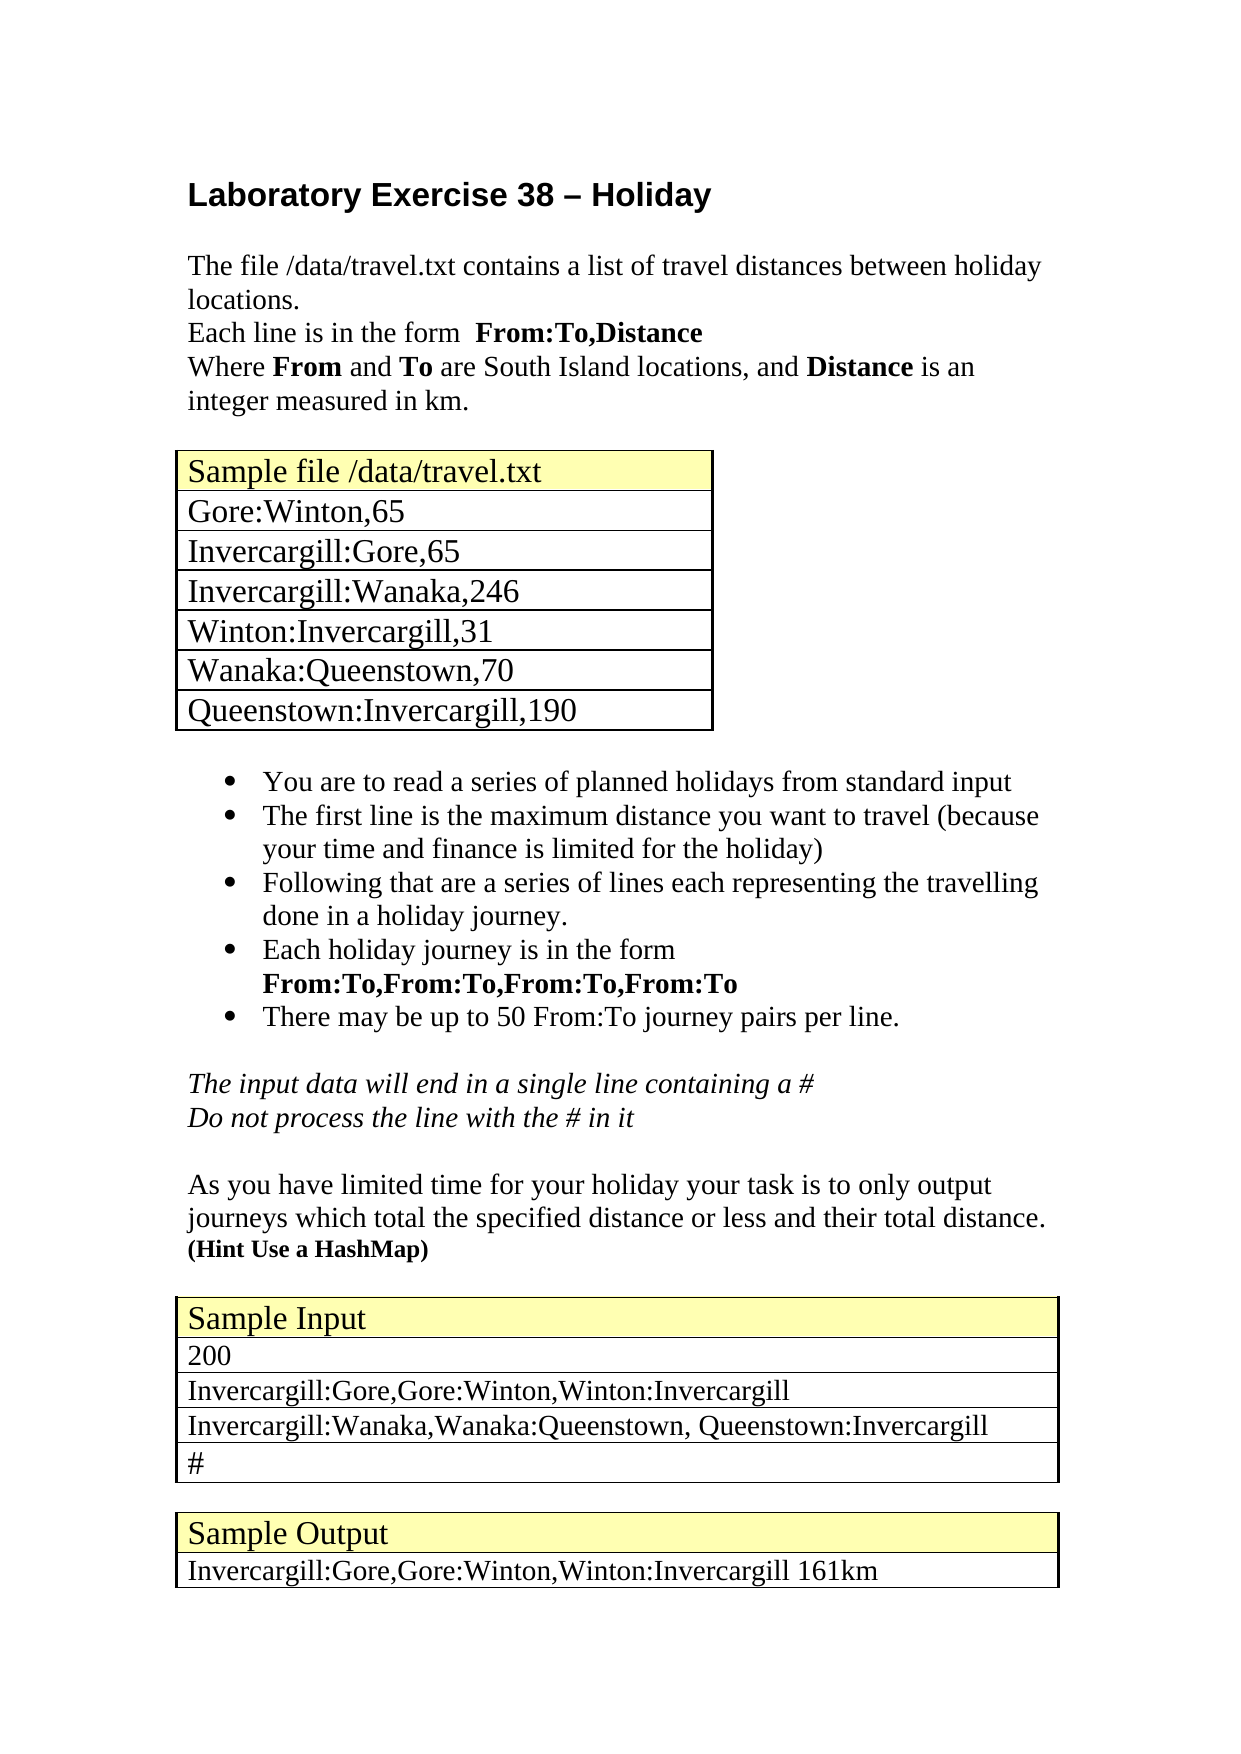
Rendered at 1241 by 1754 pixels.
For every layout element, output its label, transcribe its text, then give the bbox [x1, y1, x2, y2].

table_cell Gore:Winton,65 [178, 491, 711, 529]
list The first line is the maximum distance you want to travel (because your time and finance is limited for the holiday) [225, 798, 1053, 865]
text (Hint Use a HashMap) [187, 1234, 1053, 1263]
list Each holiday journey is in the form From:To,From:To,From:To,From:To [225, 932, 1053, 999]
text Each line is in the form From:To,Distance [187, 316, 1053, 349]
text As you have limited time for your holiday your task is to only output journeys which total the specified distance or less and their total distance. [187, 1167, 1053, 1234]
table_cell # [178, 1443, 1057, 1482]
table_cell Invercargill:Wanaka,246 [178, 571, 711, 609]
table_cell 200 [178, 1338, 1057, 1371]
table_cell Queenstown:Invercargill,190 [178, 691, 711, 729]
text Where From and To are South Island locations, and Distance is an integer measured in km. [187, 349, 1053, 416]
table_cell Invercargill:Gore,65 [178, 531, 711, 569]
text The input data will end in a single line containing a # [187, 1066, 1053, 1100]
list You are to read a series of planned holidays from standard input [225, 764, 1053, 798]
table_header Sample Input [178, 1298, 1057, 1336]
table_header Sample Output [178, 1513, 1057, 1552]
table_header Sample file /data/travel.txt [178, 451, 711, 489]
table_cell Invercargill:Gore,Gore:Winton,Winton:Invercargill [178, 1373, 1057, 1407]
list Following that are a series of lines each representing the travelling done in a holiday journey. [225, 865, 1053, 932]
table_cell Invercargill:Wanaka,Wanaka:Queenstown, Queenstown:Invercargill [178, 1408, 1057, 1442]
table_cell Winton:Invercargill,31 [178, 611, 711, 649]
subtitle Laboratory Exercise 38 – Holiday [187, 175, 1053, 213]
list There may be up to 50 From:To journey pairs per line. [225, 999, 1053, 1033]
table_cell Invercargill:Gore,Gore:Winton,Winton:Invercargill 161km [178, 1553, 1057, 1587]
text The file /data/travel.txt contains a list of travel distances between holiday locations. [187, 248, 1053, 316]
text Do not process the line with the # in it [187, 1100, 1053, 1133]
table_cell Wanaka:Queenstown,70 [178, 651, 711, 689]
